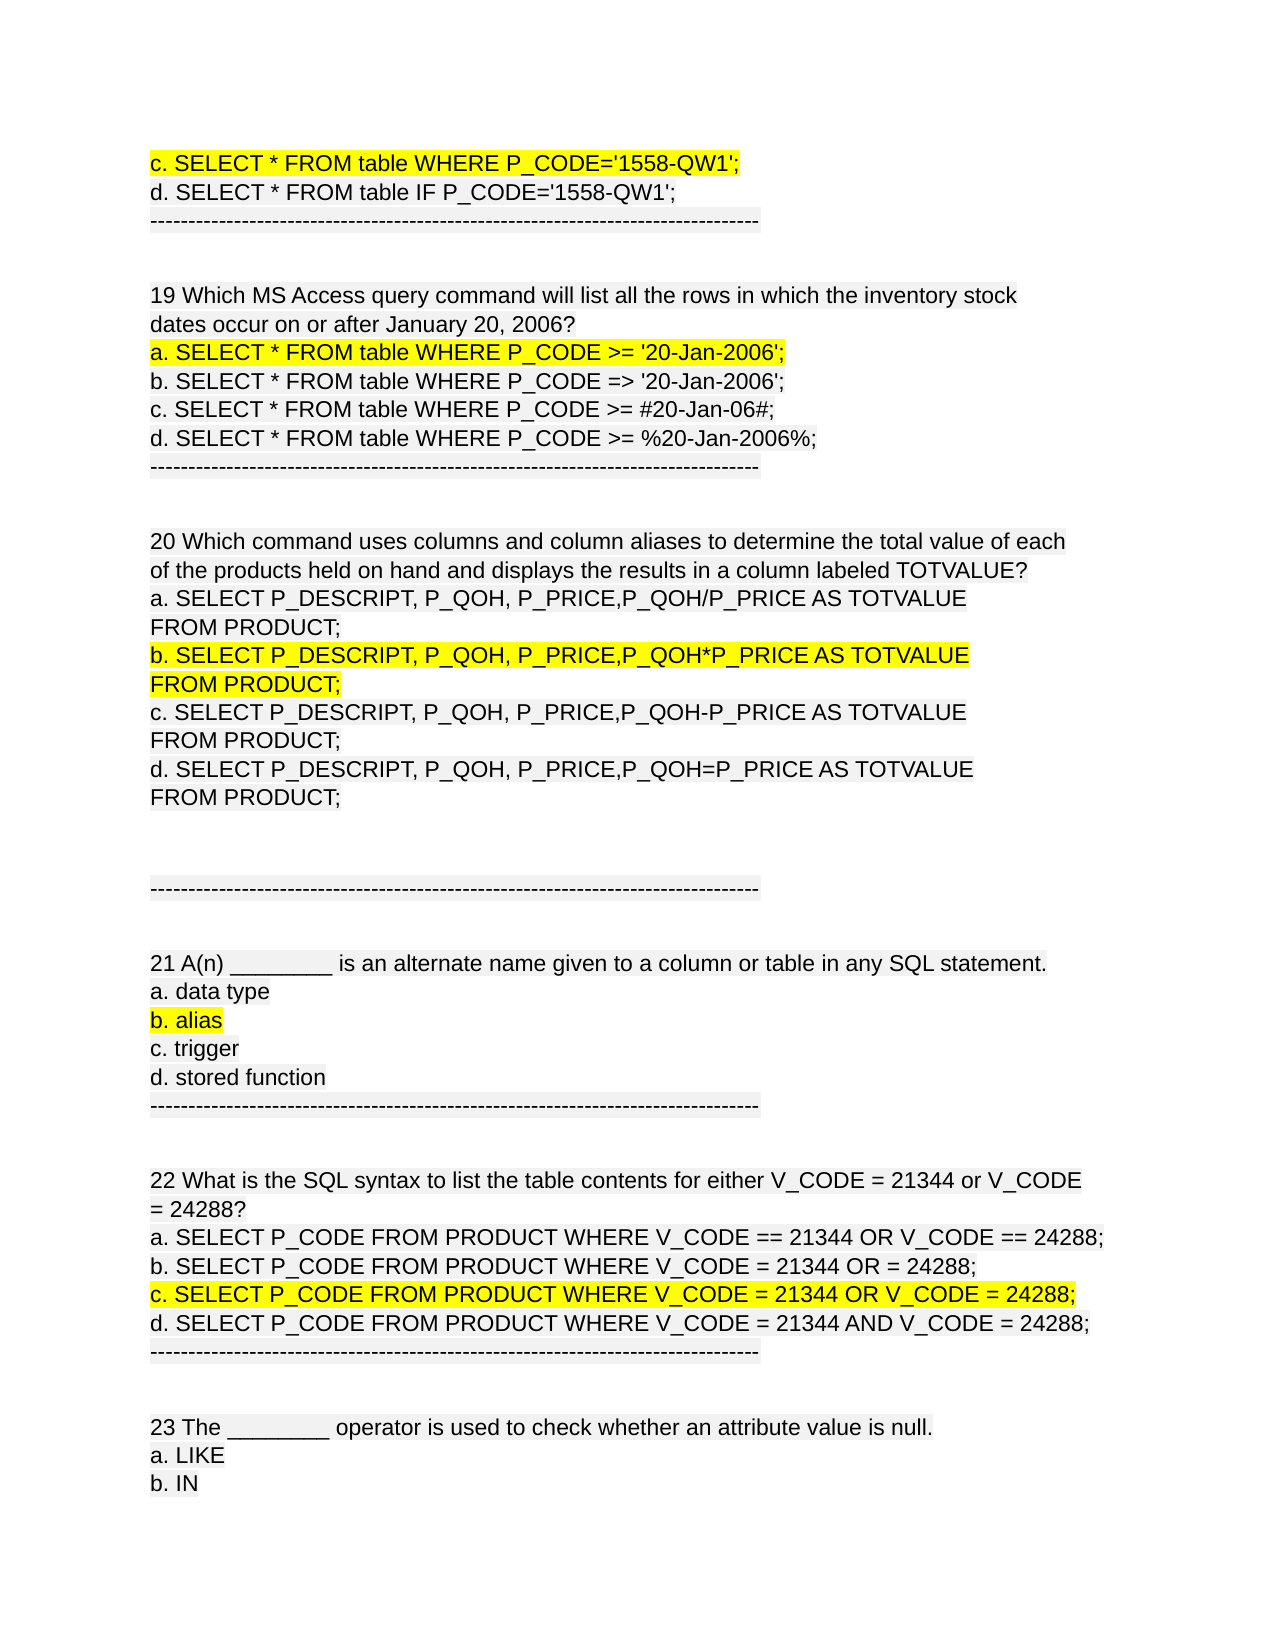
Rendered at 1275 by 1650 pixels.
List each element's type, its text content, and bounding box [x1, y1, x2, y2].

text 21 A(n) ________ is an alternate name given to a column or table in any SQL statement. a. data type b. alias c. trigger d. stored function -------------------------------------------------------------------------------- [150, 950, 1125, 1149]
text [150, 150, 1125, 263]
text 19 Which MS Access query command will list all the rows in which the inventory stock dates occur on or after January 20, 2006? a. SELECT * FROM table WHERE P_CODE >= '20-Jan-2006'; b. SELECT * FROM table WHERE P_CODE => '20-Jan-2006'; c. SELECT * FROM table WHERE P_CODE >= #20-Jan-06#; d. SELECT * FROM table WHERE P_CODE >= %20-Jan-2006%; -------------------------------------------------------------------------------- [150, 282, 1125, 509]
text -------------------------------------------------------------------------------- [150, 874, 1125, 931]
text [150, 1413, 1125, 1497]
text 20 Which command uses columns and column aliases to determine the total value of each of the products held on hand and displays the results in a column labeled TOTVALUE? a. SELECT P_DESCRIPT, P_QOH, P_PRICE,P_QOH/P_PRICE AS TOTVALUE FROM PRODUCT; b. SELECT P_DESCRIPT, P_QOH, P_PRICE,P_QOH*P_PRICE AS TOTVALUE FROM PRODUCT; c. SELECT P_DESCRIPT, P_QOH, P_PRICE,P_QOH-P_PRICE AS TOTVALUE FROM PRODUCT; d. SELECT P_DESCRIPT, P_QOH, P_PRICE,P_QOH=P_PRICE AS TOTVALUE FROM PRODUCT; [150, 528, 1125, 811]
text 22 What is the SQL syntax to list the table contents for either V_CODE = 21344 or V_CODE = 24288? a. SELECT P_CODE FROM PRODUCT WHERE V_CODE == 21344 OR V_CODE == 24288; b. SELECT P_CODE FROM PRODUCT WHERE V_CODE = 21344 OR = 24288; c. SELECT P_CODE FROM PRODUCT WHERE V_CODE = 21344 OR V_CODE = 24288; d. SELECT P_CODE FROM PRODUCT WHERE V_CODE = 21344 AND V_CODE = 24288; -------------------------------------------------------------------------------- [150, 1167, 1125, 1395]
